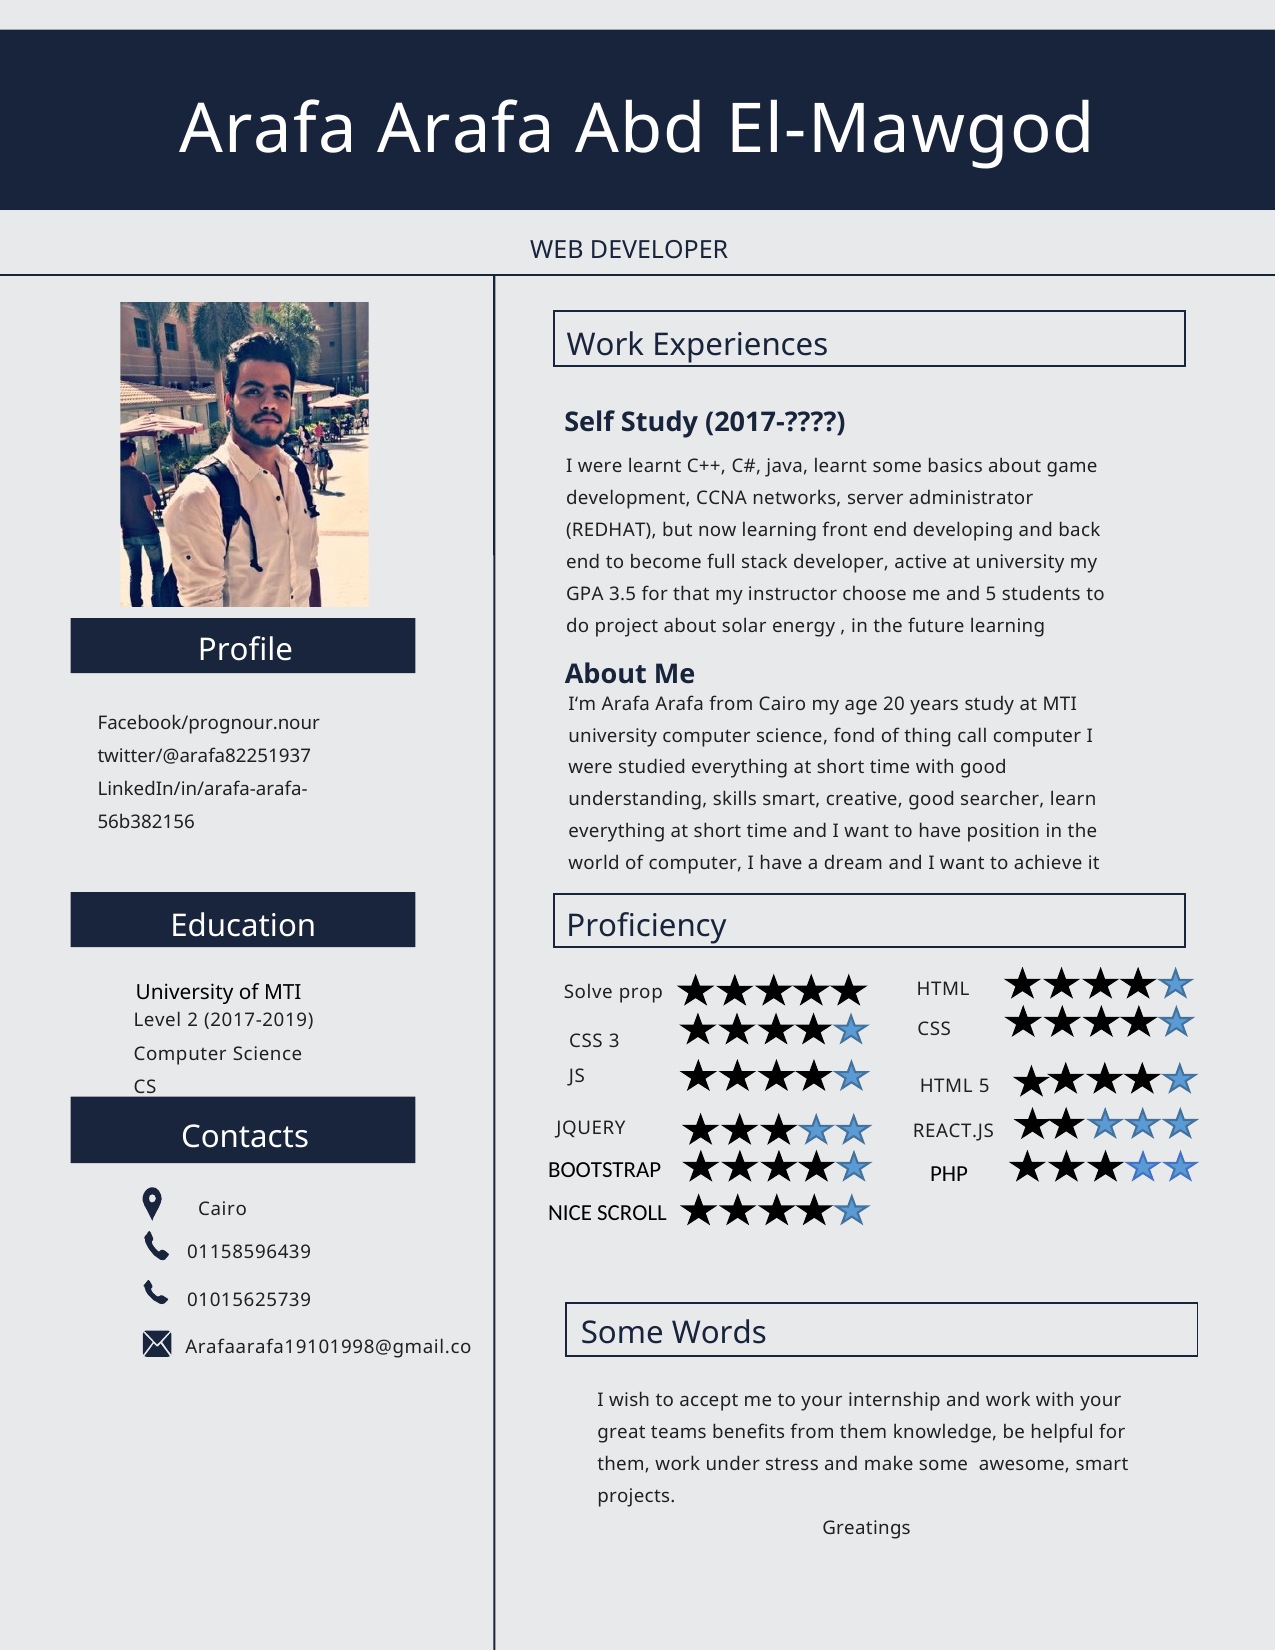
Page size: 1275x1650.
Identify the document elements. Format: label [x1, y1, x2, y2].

picture [120, 302, 369, 607]
